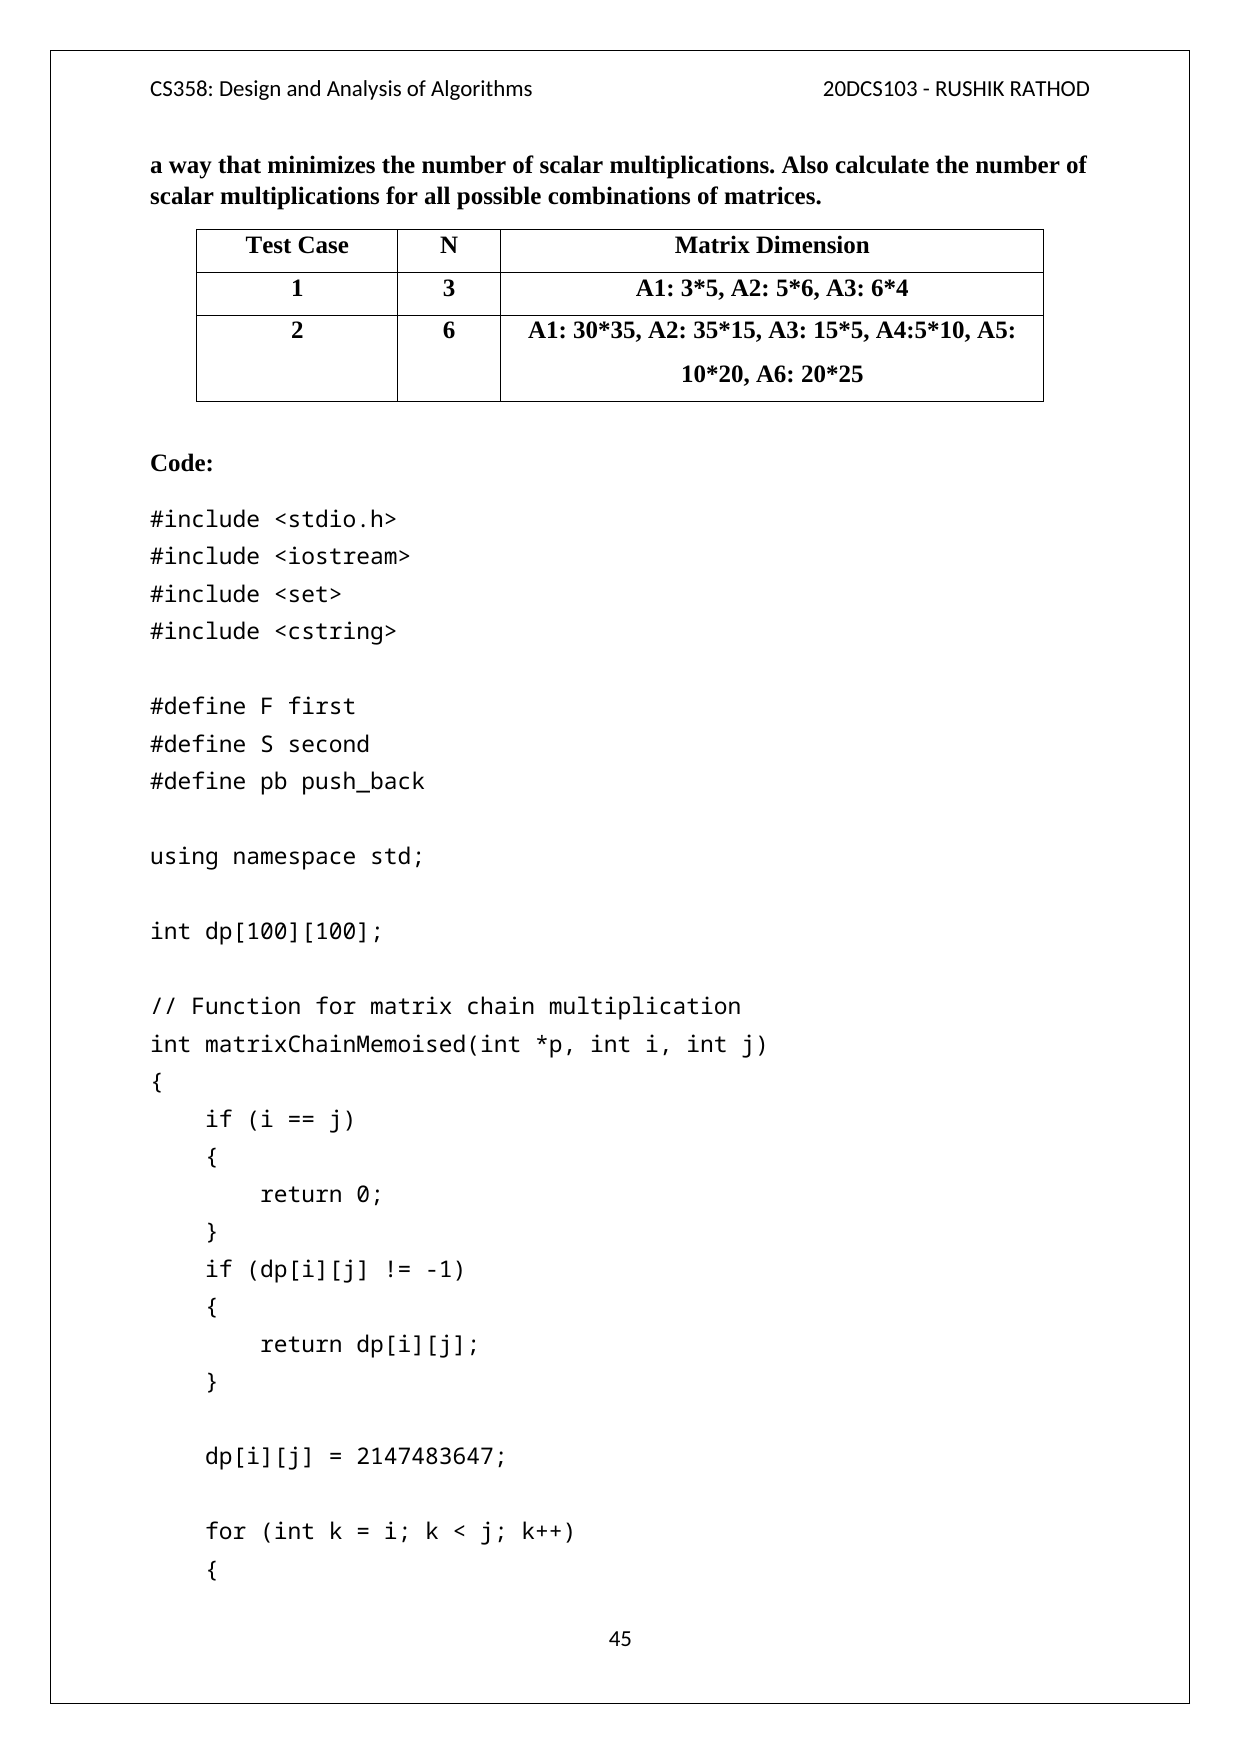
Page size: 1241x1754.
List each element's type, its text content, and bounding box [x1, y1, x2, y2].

text #define F first [150, 684, 1090, 721]
text int dp[100][100]; [150, 909, 1090, 946]
text { [150, 1059, 1090, 1096]
table_cell A1: 30*35, A2: 35*15, A3: 15*5, A4:5*10, A5: 10*20, A6: 20*25 [501, 316, 1043, 401]
text dp[i][j] = 2147483647; [150, 1434, 1090, 1471]
text #define pb push_back [150, 759, 1090, 796]
text { [150, 1284, 1090, 1321]
table_cell A1: 3*5, A2: 5*6, A3: 6*4 [501, 273, 1043, 314]
text return dp[i][j]; [150, 1321, 1090, 1359]
text #include <cstring> [150, 609, 1090, 646]
text // Function for matrix chain multiplication [150, 984, 1090, 1021]
text #include <set> [150, 571, 1090, 609]
table_cell 1 [197, 273, 397, 314]
table_cell 6 [398, 316, 500, 401]
text return 0; [150, 1171, 1090, 1209]
table_header N [398, 230, 500, 272]
text #include <stdio.h> [150, 496, 1090, 534]
text using namespace std; [150, 834, 1090, 871]
text for (int k = i; k < j; k++) [150, 1509, 1090, 1546]
text } [150, 1359, 1090, 1396]
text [150, 150, 1090, 210]
text if (dp[i][j] != -1) [150, 1246, 1090, 1284]
text Code: [150, 448, 1090, 477]
text { [150, 1134, 1090, 1171]
table_header Matrix Dimension [501, 230, 1043, 272]
table_header Test Case [197, 230, 397, 272]
text if (i == j) [150, 1096, 1090, 1134]
table_cell 2 [197, 316, 397, 401]
text { [150, 1546, 1090, 1584]
text int matrixChainMemoised(int *p, int i, int j) [150, 1021, 1090, 1059]
table_cell 3 [398, 273, 500, 314]
text #include <iostream> [150, 534, 1090, 571]
text #define S second [150, 721, 1090, 759]
text } [150, 1209, 1090, 1246]
